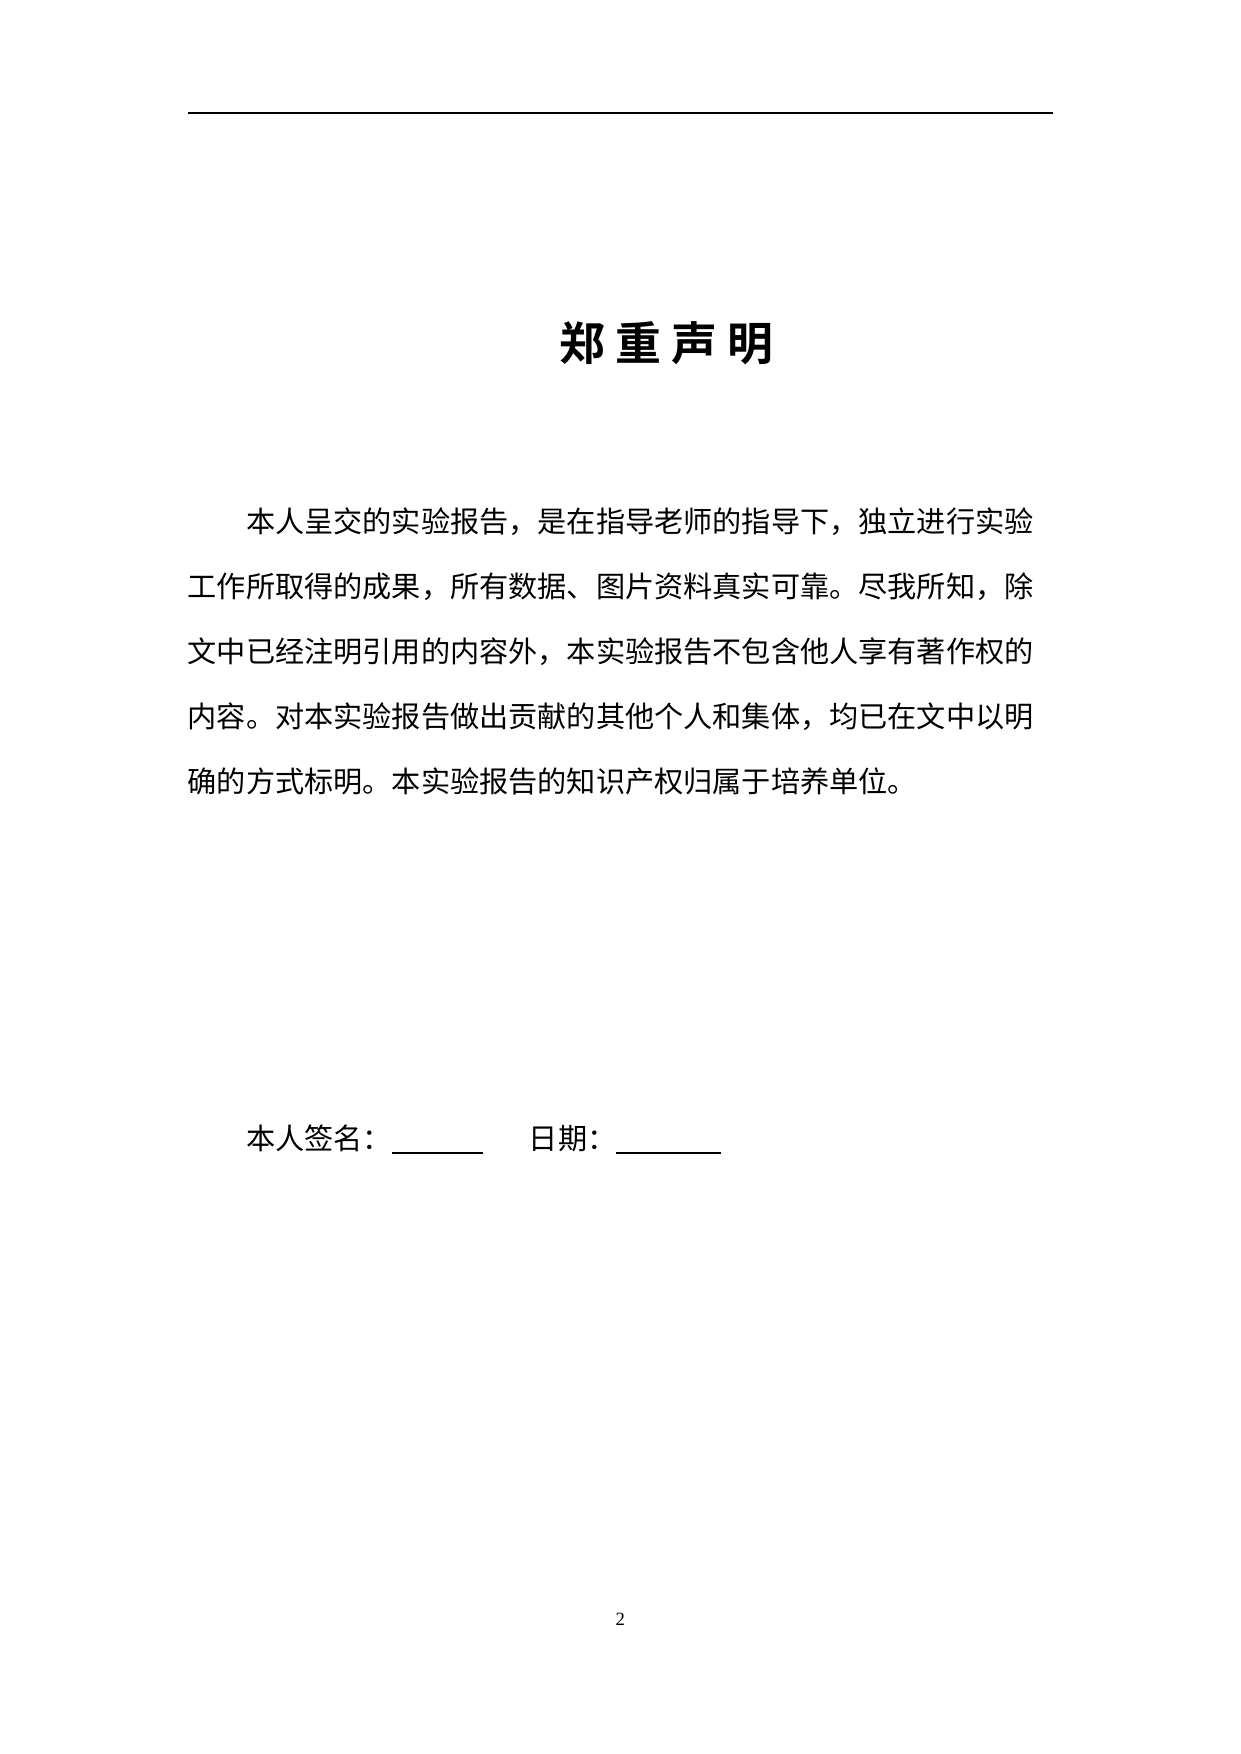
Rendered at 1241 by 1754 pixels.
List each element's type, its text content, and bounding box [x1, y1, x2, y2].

text 本人呈交的实验报告，是在指导老师的指导下，独立进行实验工作所取得的成果，所有数据、图片资料真实可靠。尽我所知，除文中已经注明引用的内容外，本实验报告不包含他人享有著作权的内容。对本实验报告做出贡献的其他个人和集体，均已在文中以明确的方式标明。本实验报告的知识产权归属于培养单位。 [187, 487, 1053, 812]
text 本人签名： 日期： [187, 1104, 1053, 1169]
text 郑 重 声 明 [187, 292, 1053, 389]
